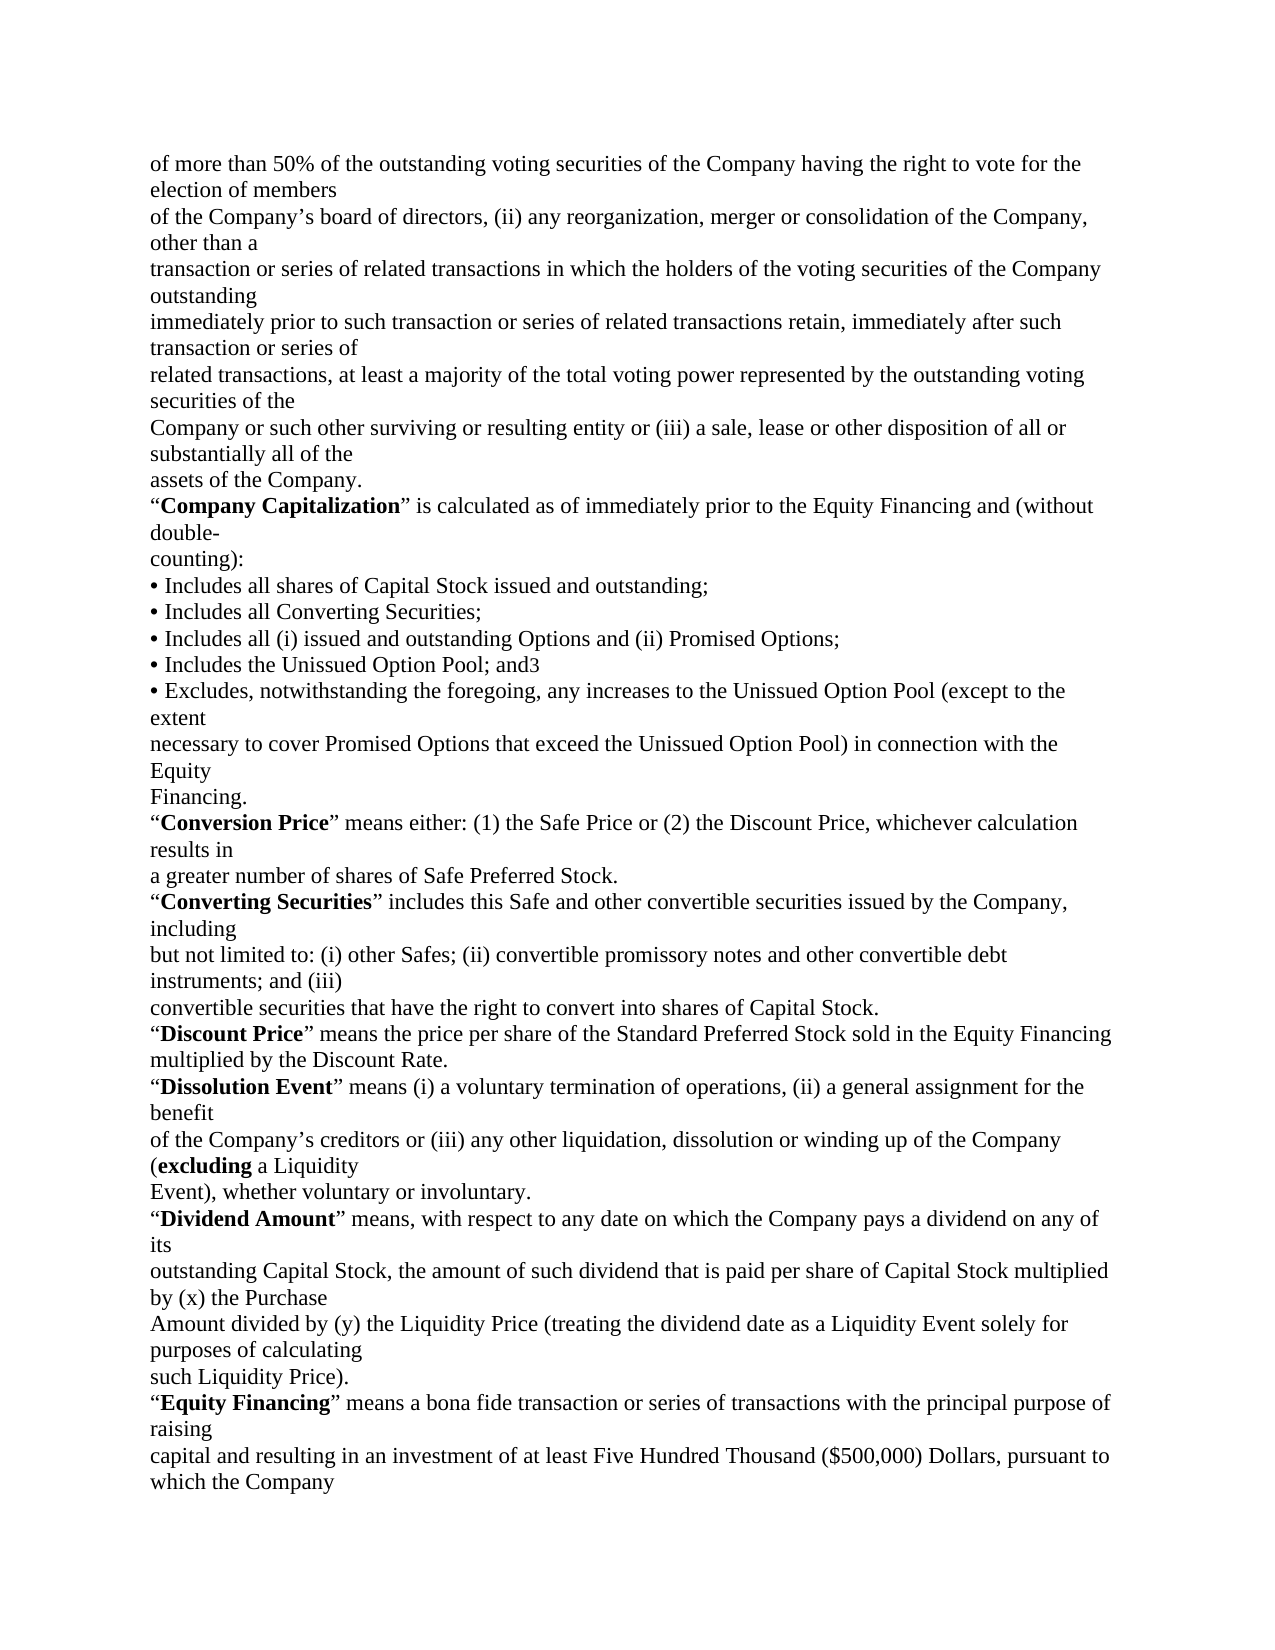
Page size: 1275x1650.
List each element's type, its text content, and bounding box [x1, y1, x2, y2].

text “Converting Securities” includes this Safe and other convertible securities issued by the Company, including [150, 888, 1125, 941]
text transaction or series of related transactions in which the holders of the voting securities of the Company outstanding [150, 255, 1125, 308]
text of the Company’s board of directors, (ii) any reorganization, merger or consolidation of the Company, other than a [150, 203, 1125, 255]
text assets of the Company. [150, 466, 1125, 493]
text convertible securities that have the right to convert into shares of Capital Stock. [150, 994, 1125, 1020]
text such Liquidity Price). [150, 1363, 1125, 1389]
text multiplied by the Discount Rate. [150, 1047, 1125, 1073]
text outstanding Capital Stock, the amount of such dividend that is paid per share of Capital Stock multiplied by (x) the Purchase [150, 1257, 1125, 1310]
text Company or such other surviving or resulting entity or (iii) a sale, lease or other disposition of all or substantially all of the [150, 413, 1125, 466]
text “Equity Financing” means a bona fide transaction or series of transactions with the principal purpose of raising [150, 1389, 1125, 1442]
text • Includes all Converting Securities; [150, 598, 1125, 624]
text counting): [150, 545, 1125, 572]
text but not limited to: (i) other Safes; (ii) convertible promissory notes and other convertible debt instruments; and (iii) [150, 941, 1125, 994]
text “Discount Price” means the price per share of the Standard Preferred Stock sold in the Equity Financing [150, 1020, 1125, 1047]
text a greater number of shares of Safe Preferred Stock. [150, 862, 1125, 888]
text “Conversion Price” means either: (1) the Safe Price or (2) the Discount Price, whichever calculation results in [150, 809, 1125, 862]
text “Company Capitalization” is calculated as of immediately prior to the Equity Financing and (without double- [150, 493, 1125, 545]
text Amount divided by (y) the Liquidity Price (treating the dividend date as a Liquidity Event solely for purposes of calculating [150, 1310, 1125, 1363]
text of the Company’s creditors or (iii) any other liquidation, dissolution or winding up of the Company (excluding a Liquidity [150, 1126, 1125, 1178]
text • Excludes, notwithstanding the foregoing, any increases to the Unissued Option Pool (except to the extent [150, 677, 1125, 730]
text capital and resulting in an investment of at least Five Hundred Thousand ($500,000) Dollars, pursuant to which the Company [150, 1442, 1125, 1494]
text • Includes all (i) issued and outstanding Options and (ii) Promised Options; [150, 624, 1125, 651]
text “Dividend Amount” means, with respect to any date on which the Company pays a dividend on any of its [150, 1205, 1125, 1257]
text necessary to cover Promised Options that exceed the Unissued Option Pool) in connection with the Equity [150, 730, 1125, 783]
text of more than 50% of the outstanding voting securities of the Company having the right to vote for the election of members [150, 150, 1125, 203]
text Financing. [150, 783, 1125, 809]
text • Includes all shares of Capital Stock issued and outstanding; [150, 572, 1125, 598]
text Event), whether voluntary or involuntary. [150, 1178, 1125, 1205]
text immediately prior to such transaction or series of related transactions retain, immediately after such transaction or series of [150, 308, 1125, 361]
text “Dissolution Event” means (i) a voluntary termination of operations, (ii) a general assignment for the benefit [150, 1073, 1125, 1126]
text • Includes the Unissued Option Pool; and3 [150, 651, 1125, 677]
text related transactions, at least a majority of the total voting power represented by the outstanding voting securities of the [150, 361, 1125, 413]
